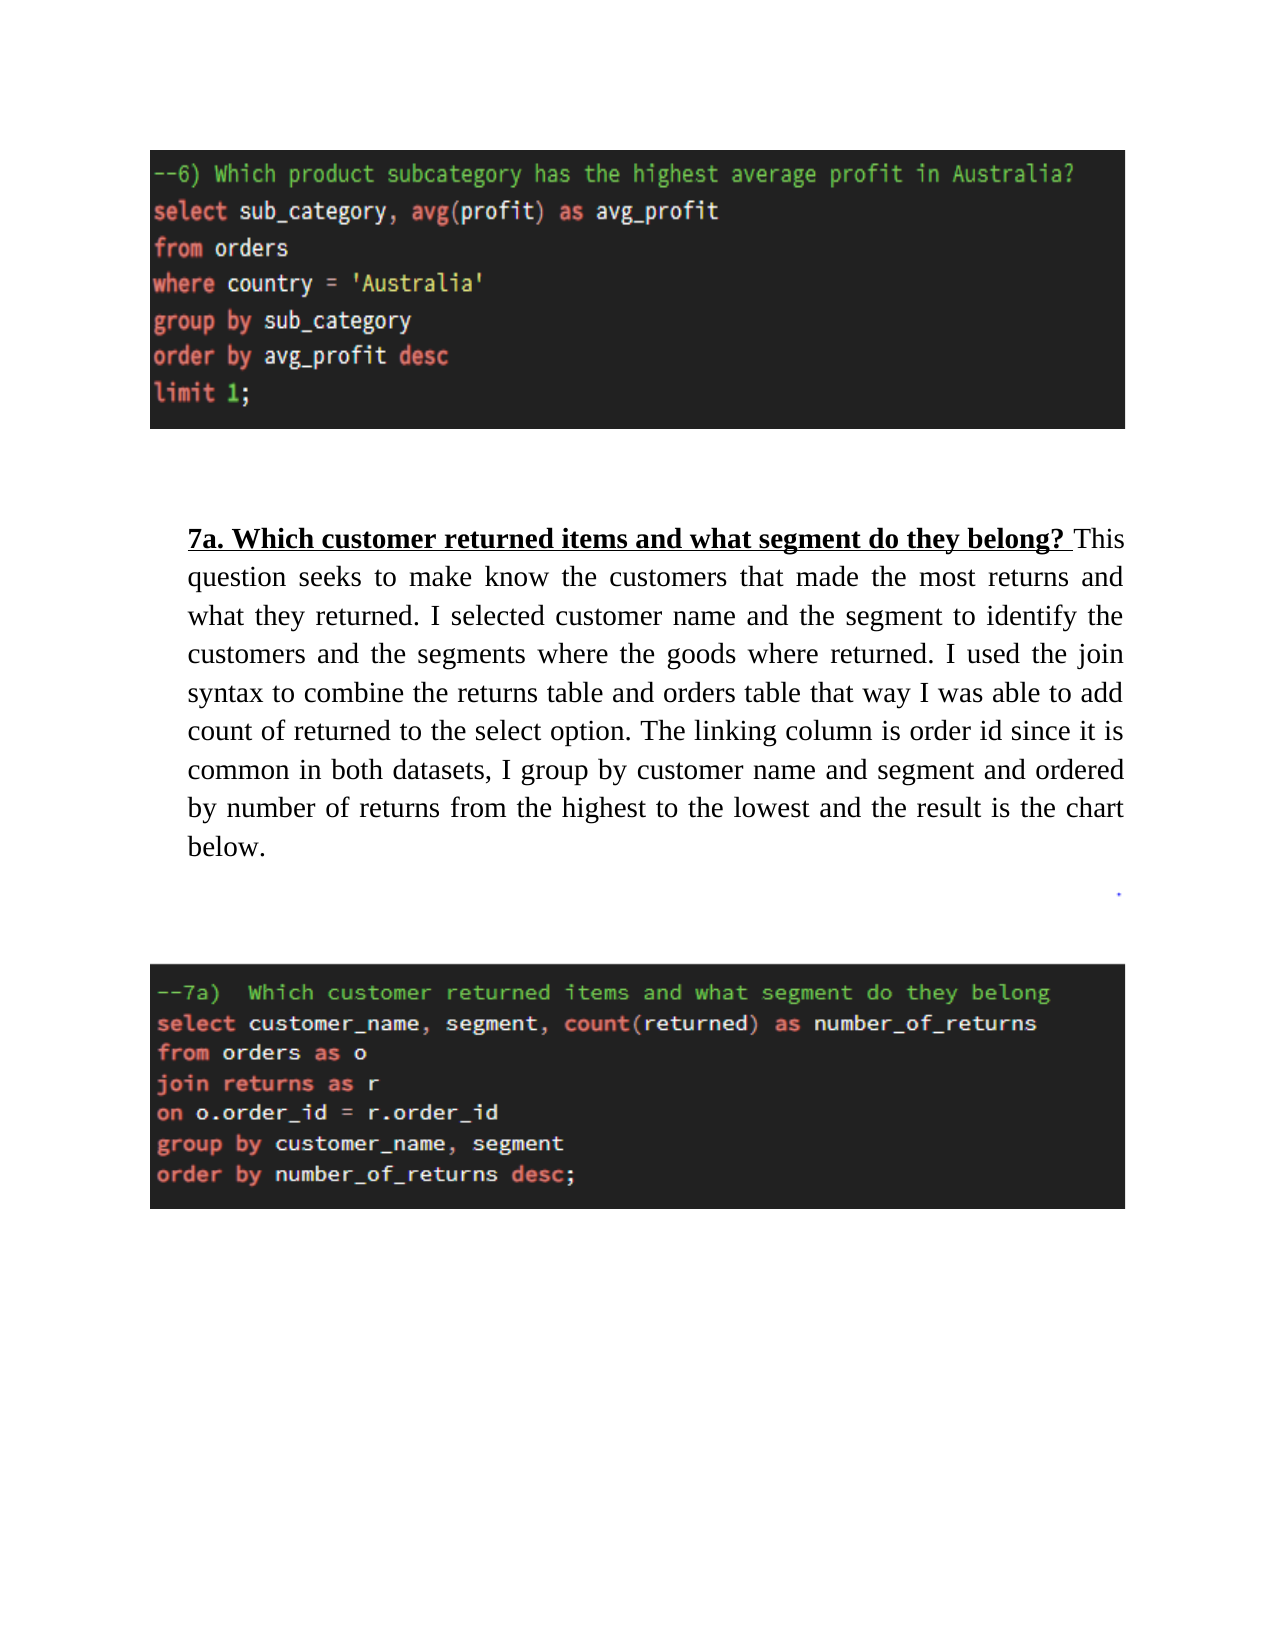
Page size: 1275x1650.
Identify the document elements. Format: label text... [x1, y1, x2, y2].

picture [150, 150, 1125, 429]
text 7a. Which customer returned items and what segment do they belong? This question seeks to make know the customers that made the most returns and what they returned. I selected customer name and the segment to identify the customers and the segments where the goods where returned. I used the join syntax to combine the returns table and orders table that way I was able to add count of returned to the select option. The linking column is order id since it is common in both datasets, I group by customer name and segment and ordered by number of returns from the highest to the lowest and the result is the chart below. [187, 521, 1125, 863]
picture [150, 892, 1125, 1209]
